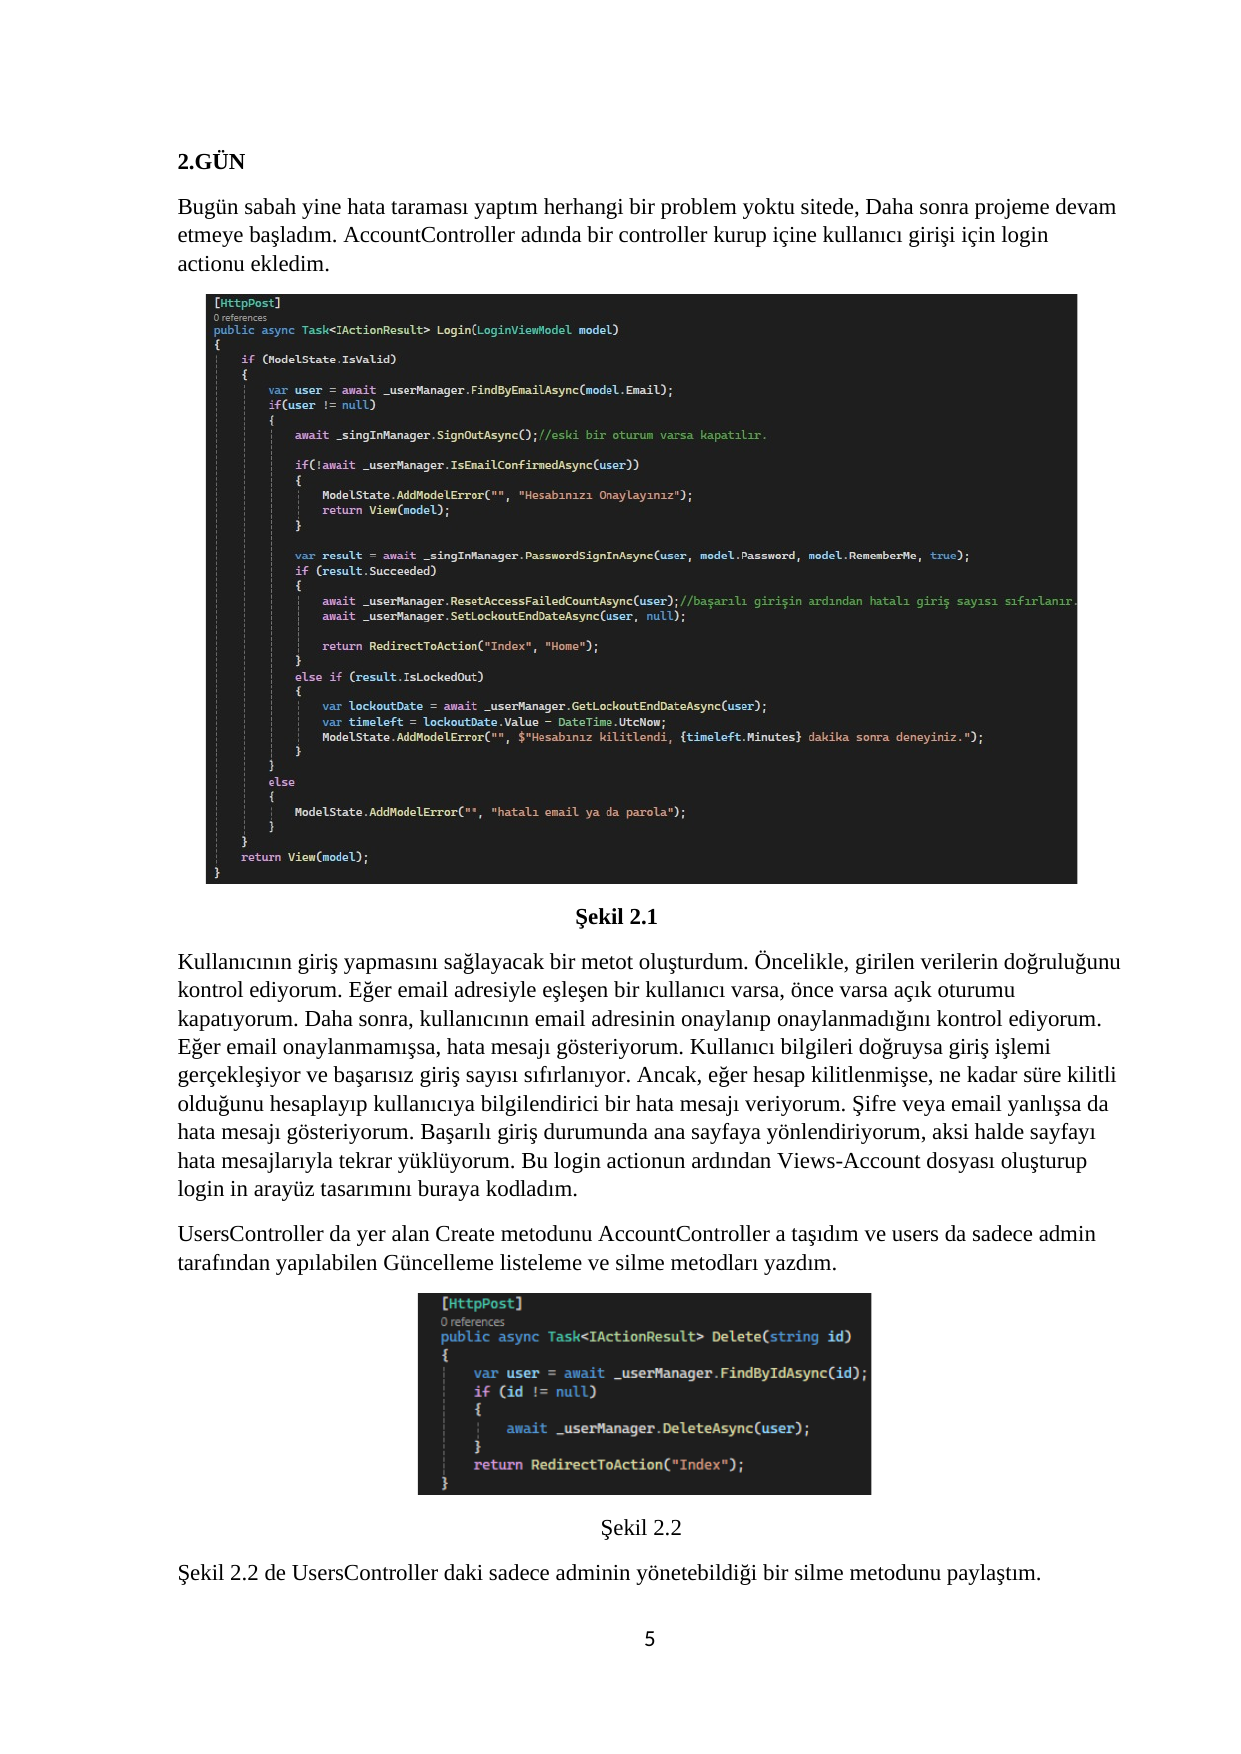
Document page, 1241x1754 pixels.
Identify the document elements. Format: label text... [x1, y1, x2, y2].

text Bugün sabah yine hata taraması yaptım herhangi bir problem yoktu sitede, Daha sonra projeme devam etmeye başladım. AccountController adında bir controller kurup içine kullanıcı girişi için login actionu ekledim. [177, 193, 1122, 276]
text Şekil 2.2 de UsersController daki sadece adminin yönetebildiği bir silme metodunu paylaştım. [177, 1559, 1122, 1585]
picture [205, 294, 1078, 884]
text Şekil 2.2 [177, 1514, 1122, 1540]
text UsersController da yer alan Create metodunu AccountController a taşıdım ve users da sadece admin tarafından yapılabilen Güncelleme listeleme ve silme metodları yazdım. [177, 1220, 1122, 1275]
picture [417, 1293, 872, 1495]
text 2.GÜN [177, 148, 1122, 174]
text Şekil 2.1 [177, 903, 1122, 929]
text Kullanıcının giriş yapmasını sağlayacak bir metot oluşturdum. Öncelikle, girilen verilerin doğruluğunu kontrol ediyorum. Eğer email adresiyle eşleşen bir kullanıcı varsa, önce varsa açık oturumu kapatıyorum. Daha sonra, kullanıcının email adresinin onaylanıp onaylanmadığını kontrol ediyorum. Eğer email onaylanmamışsa, hata mesajı gösteriyorum. Kullanıcı bilgileri doğruysa giriş işlemi gerçekleşiyor ve başarısız giriş sayısı sıfırlanıyor. Ancak, eğer hesap kilitlenmişse, ne kadar süre kilitli olduğunu hesaplayıp kullanıcıya bilgilendirici bir hata mesajı veriyorum. Şifre veya email yanlışsa da hata mesajı gösteriyorum. Başarılı giriş durumunda ana sayfaya yönlendiriyorum, aksi halde sayfayı hata mesajlarıyla tekrar yüklüyorum. Bu login actionun ardından Views-Account dosyası oluşturup login in arayüz tasarımını buraya kodladım. [177, 948, 1122, 1202]
